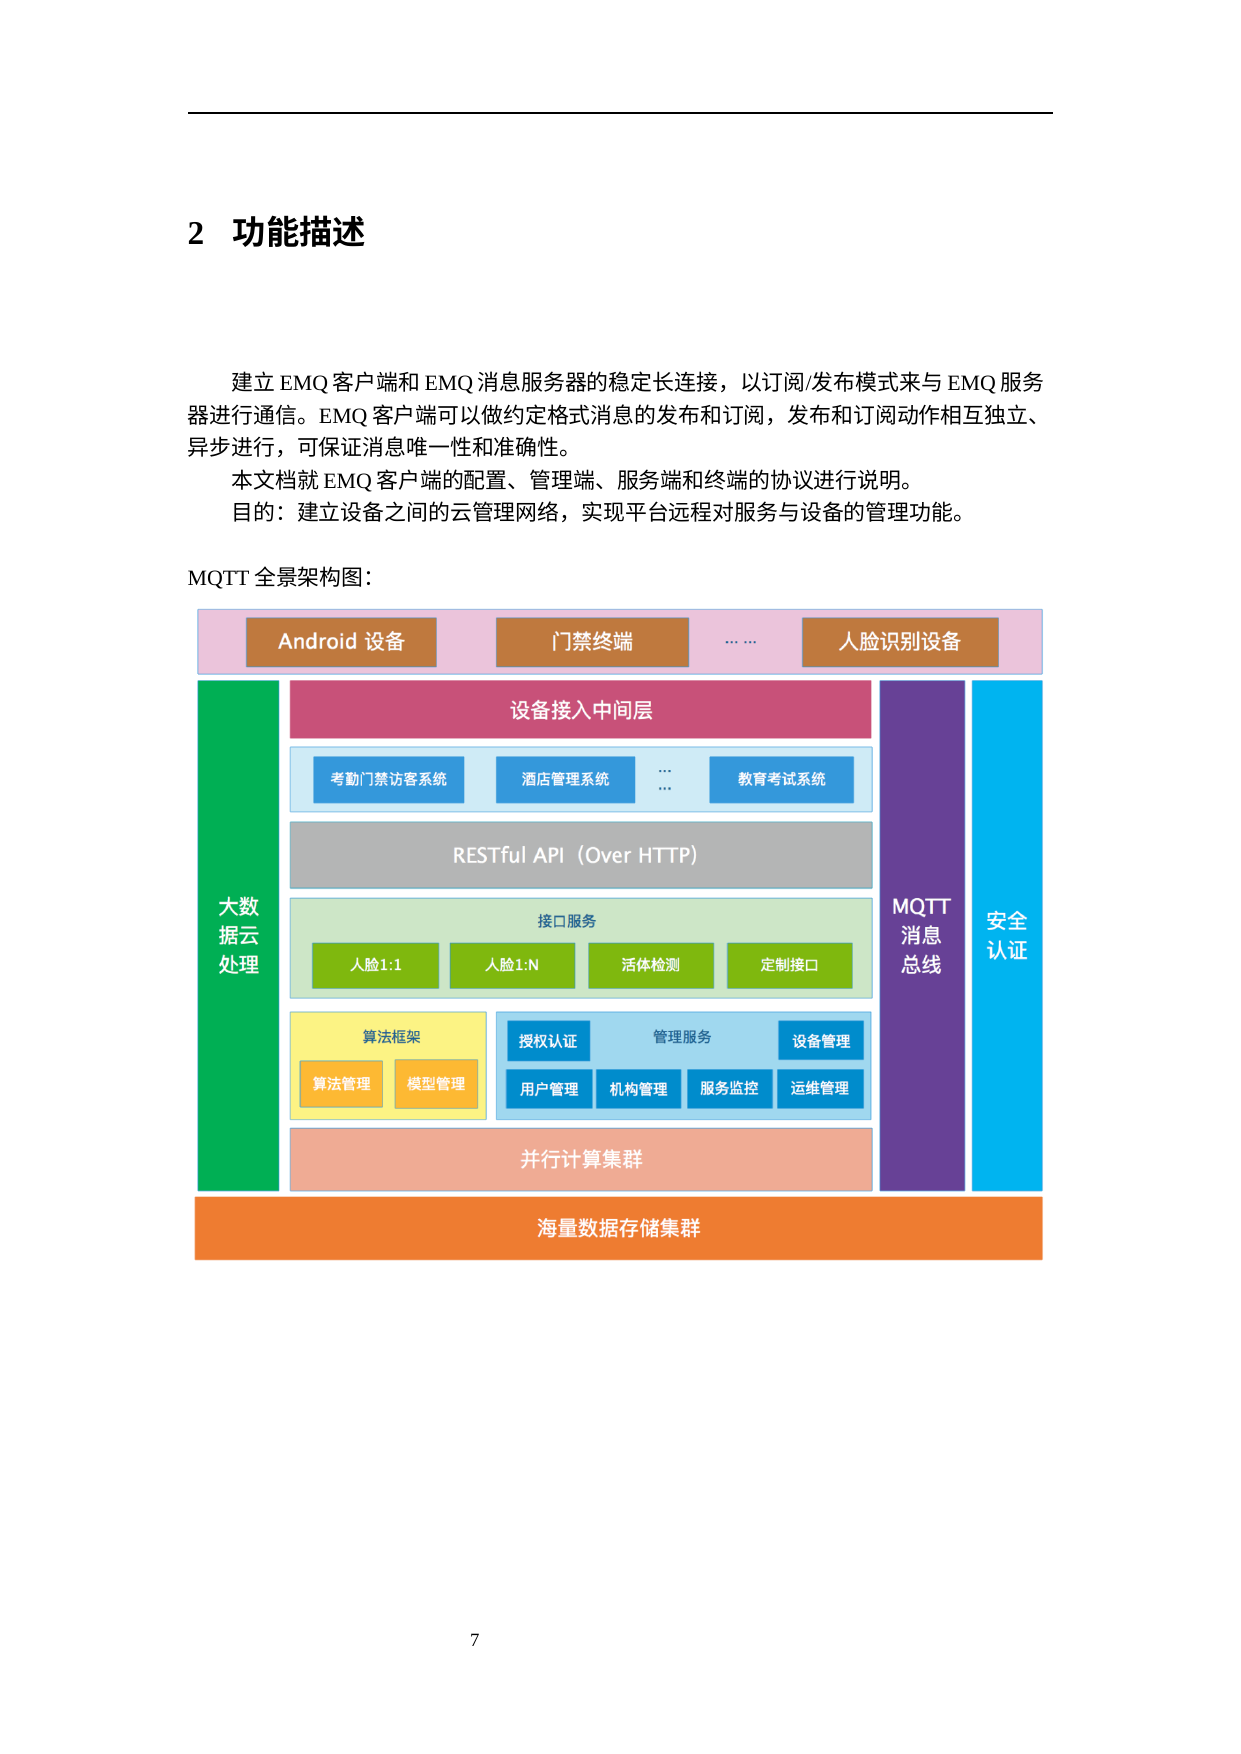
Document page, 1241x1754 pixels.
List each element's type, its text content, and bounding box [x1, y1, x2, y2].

text 目的：建立设备之间的云管理网络，实现平台远程对服务与设备的管理功能。 [187, 495, 1053, 527]
text MQTT全景架构图： [187, 560, 1053, 592]
text 建立EMQ客户端和EMQ消息服务器的稳定长连接，以订阅/发布模式来与EMQ服务器进行通信。EMQ客户端可以做约定格式消息的发布和订阅，发布和订阅动作相互独立、异步进行，可保证消息唯一性和准确性。 [187, 365, 1053, 462]
subtitle 功能描述 [187, 197, 1053, 262]
text 本文档就EMQ客户端的配置、管理端、服务端和终端的协议进行说明。 [187, 462, 1053, 495]
picture [187, 593, 1055, 1273]
